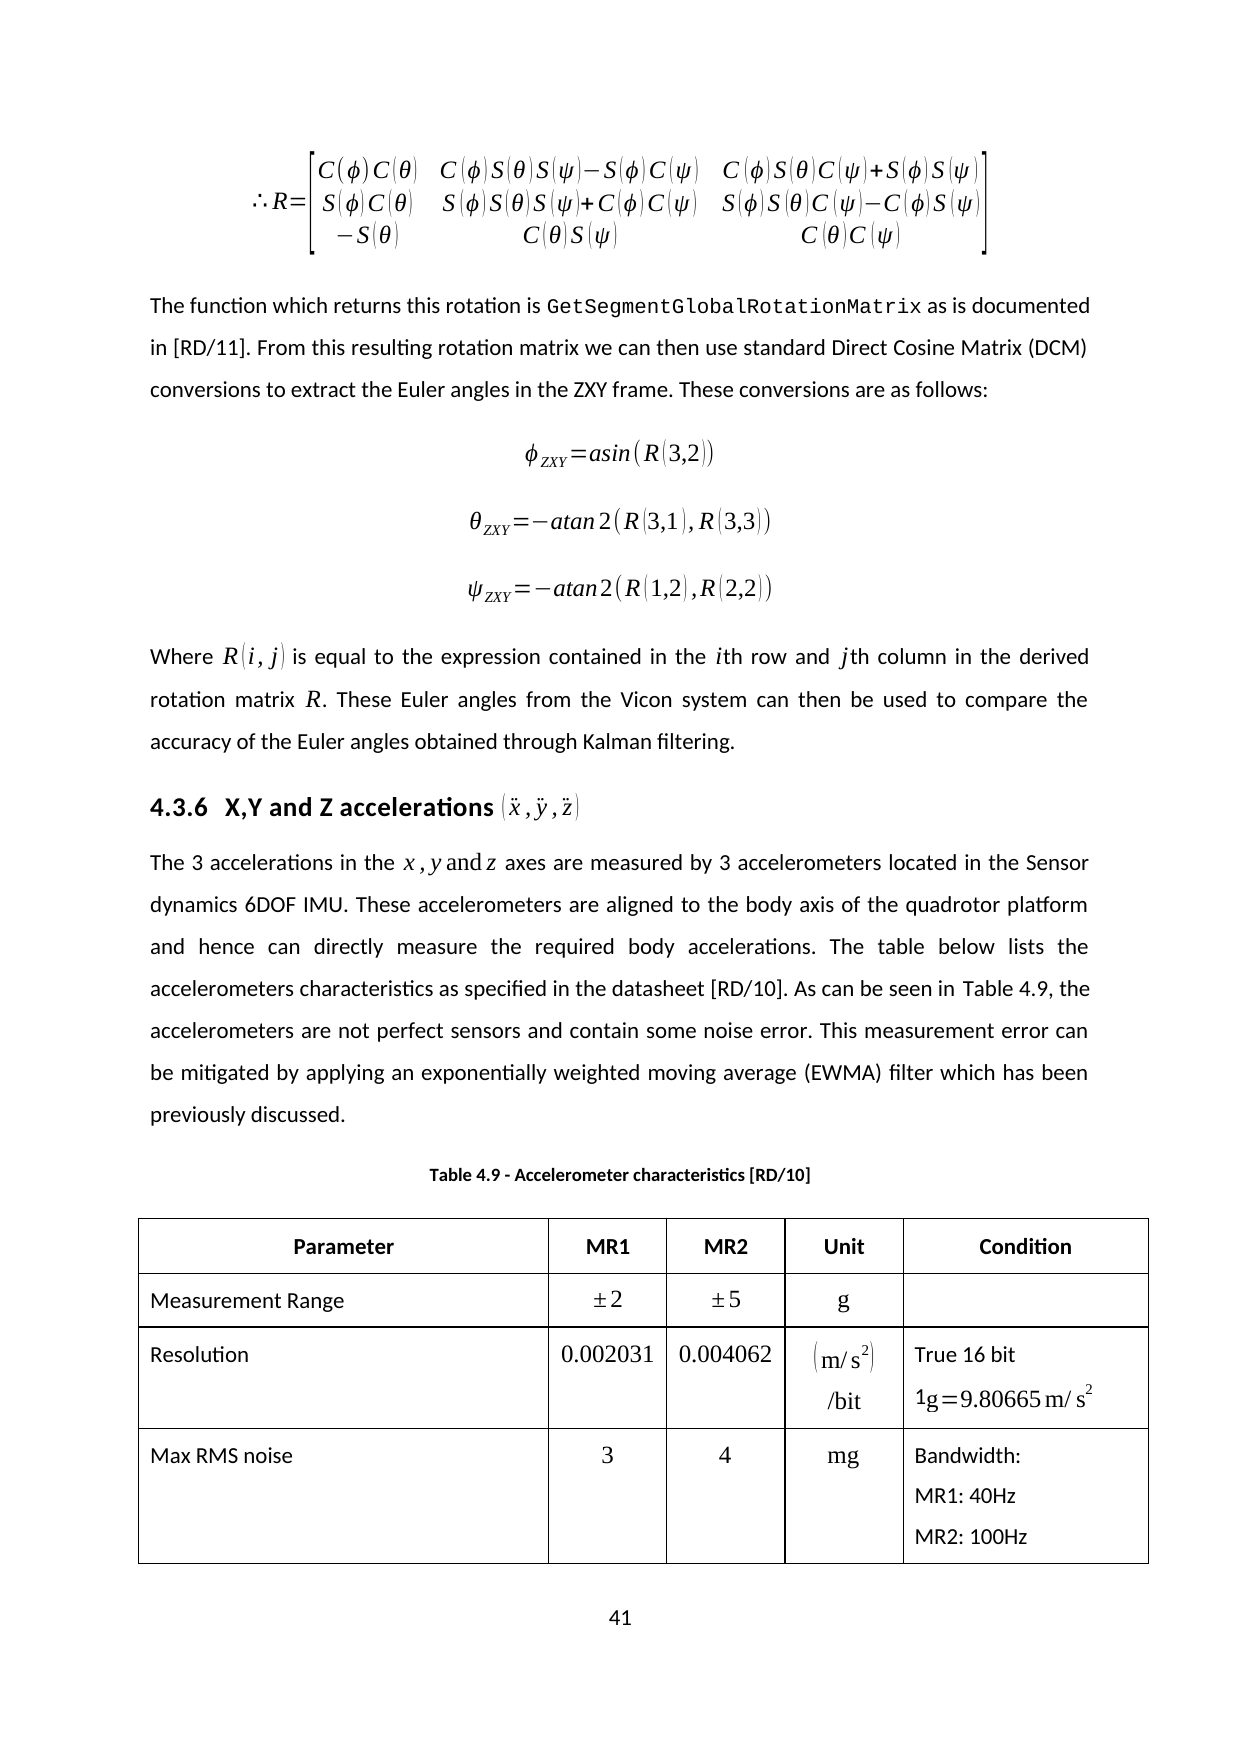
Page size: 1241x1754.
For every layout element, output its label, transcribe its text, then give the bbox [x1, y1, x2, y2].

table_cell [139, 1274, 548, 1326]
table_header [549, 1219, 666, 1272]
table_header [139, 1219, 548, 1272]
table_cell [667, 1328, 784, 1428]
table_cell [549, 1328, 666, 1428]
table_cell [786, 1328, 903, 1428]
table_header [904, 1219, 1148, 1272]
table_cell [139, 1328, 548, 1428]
text The function which returns this rotation is GetSegmentGlobalRotationMatrix as is documented in [RD/11]. From this resulting rotation matrix we can then use standard Direct Cosine Matrix (DCM) conversions to extract the Euler angles in the ZXY frame. These conversions are as follows: [150, 291, 1090, 403]
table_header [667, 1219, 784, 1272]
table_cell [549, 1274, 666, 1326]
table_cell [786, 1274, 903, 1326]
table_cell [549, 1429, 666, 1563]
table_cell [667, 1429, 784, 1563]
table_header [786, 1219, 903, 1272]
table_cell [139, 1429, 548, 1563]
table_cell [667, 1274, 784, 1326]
text Where is equal to the expression contained in the th row and th column in the derived rotation matrix . These Euler angles from the Vicon system can then be used to compare the accuracy of the Euler angles obtained through Kalman filtering. [150, 641, 1090, 756]
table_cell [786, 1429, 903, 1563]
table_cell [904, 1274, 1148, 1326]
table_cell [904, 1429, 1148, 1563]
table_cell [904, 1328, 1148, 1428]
subtitle X,Y and Z accelerations [150, 790, 1090, 823]
